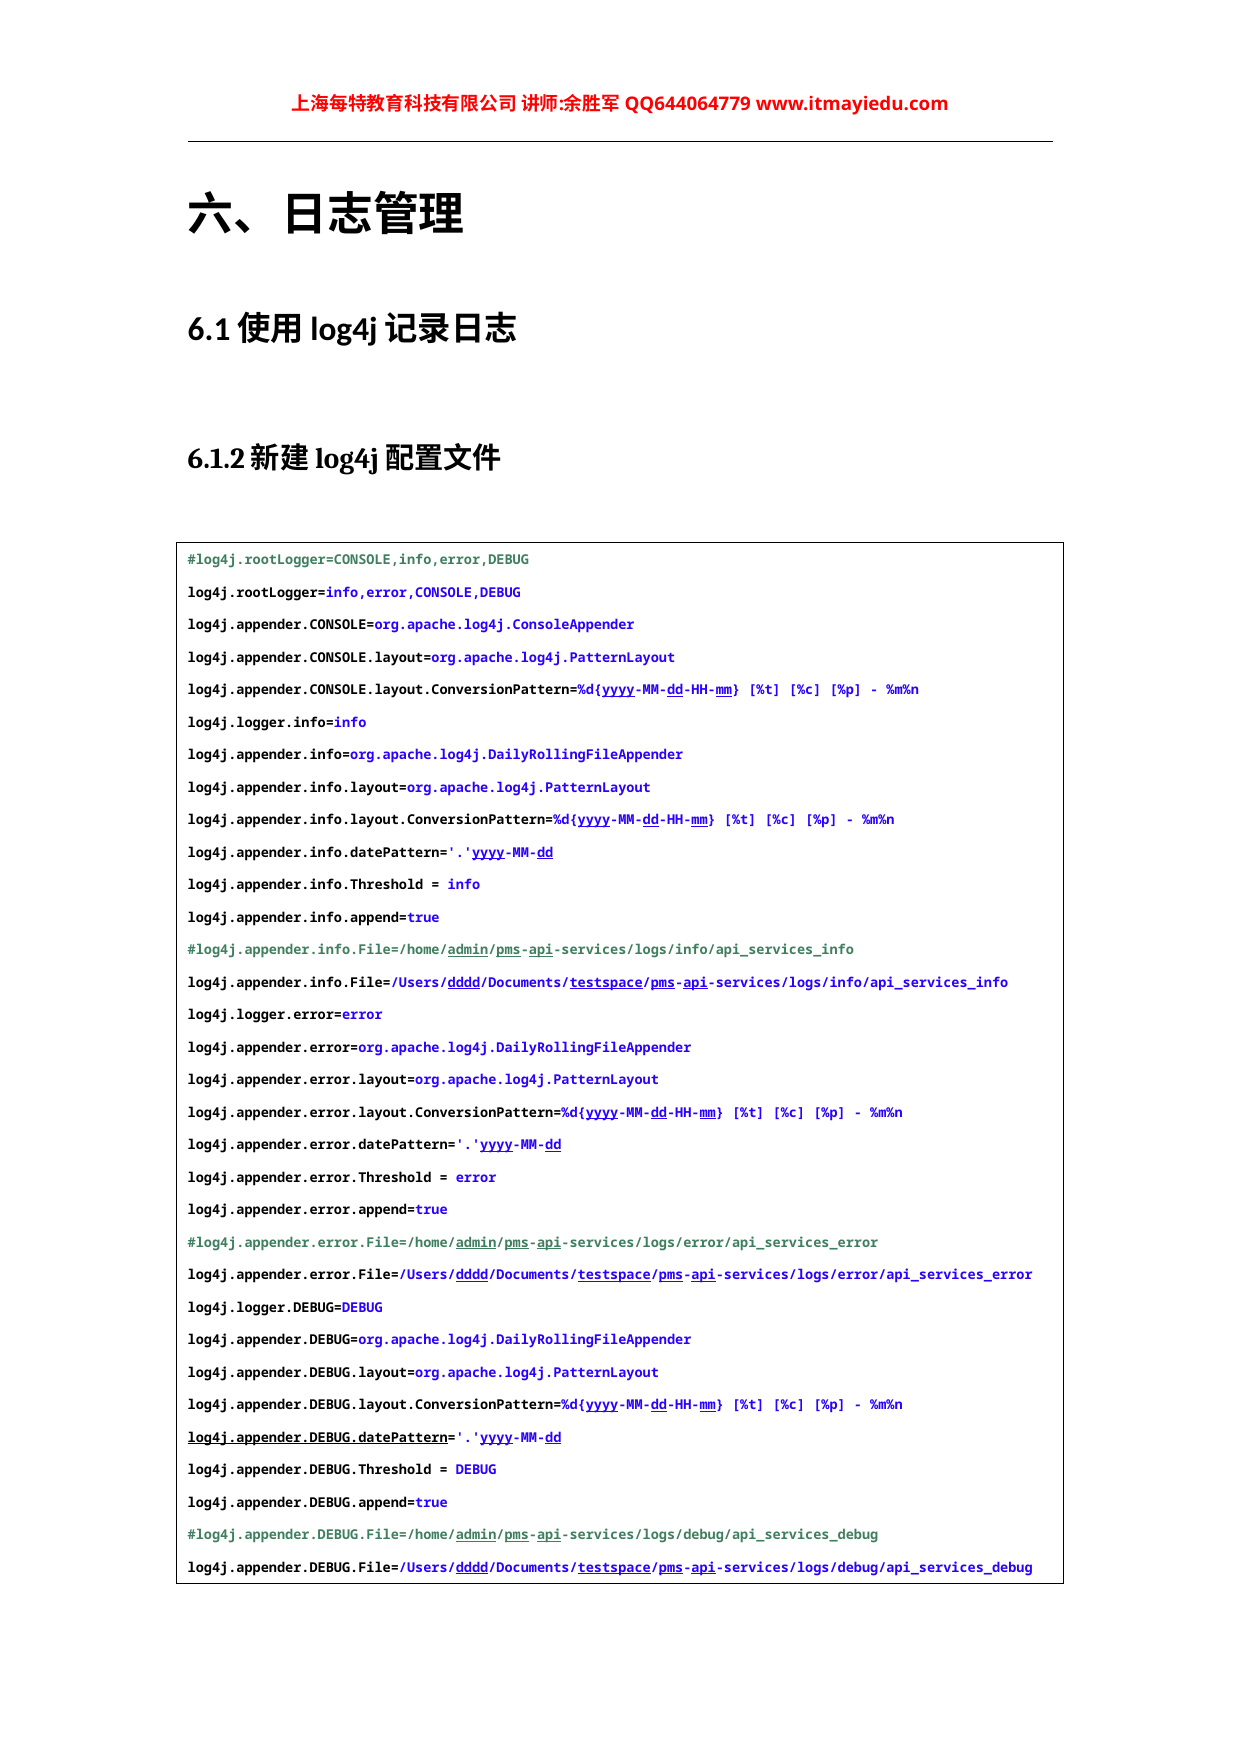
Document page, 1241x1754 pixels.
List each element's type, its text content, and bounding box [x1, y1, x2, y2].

subtitle 6.1使用log4j记录日志 [187, 294, 1053, 359]
subtitle 日志管理 [187, 162, 1053, 259]
subtitle 6.1.2新建log4j配置文件 [187, 423, 1053, 488]
